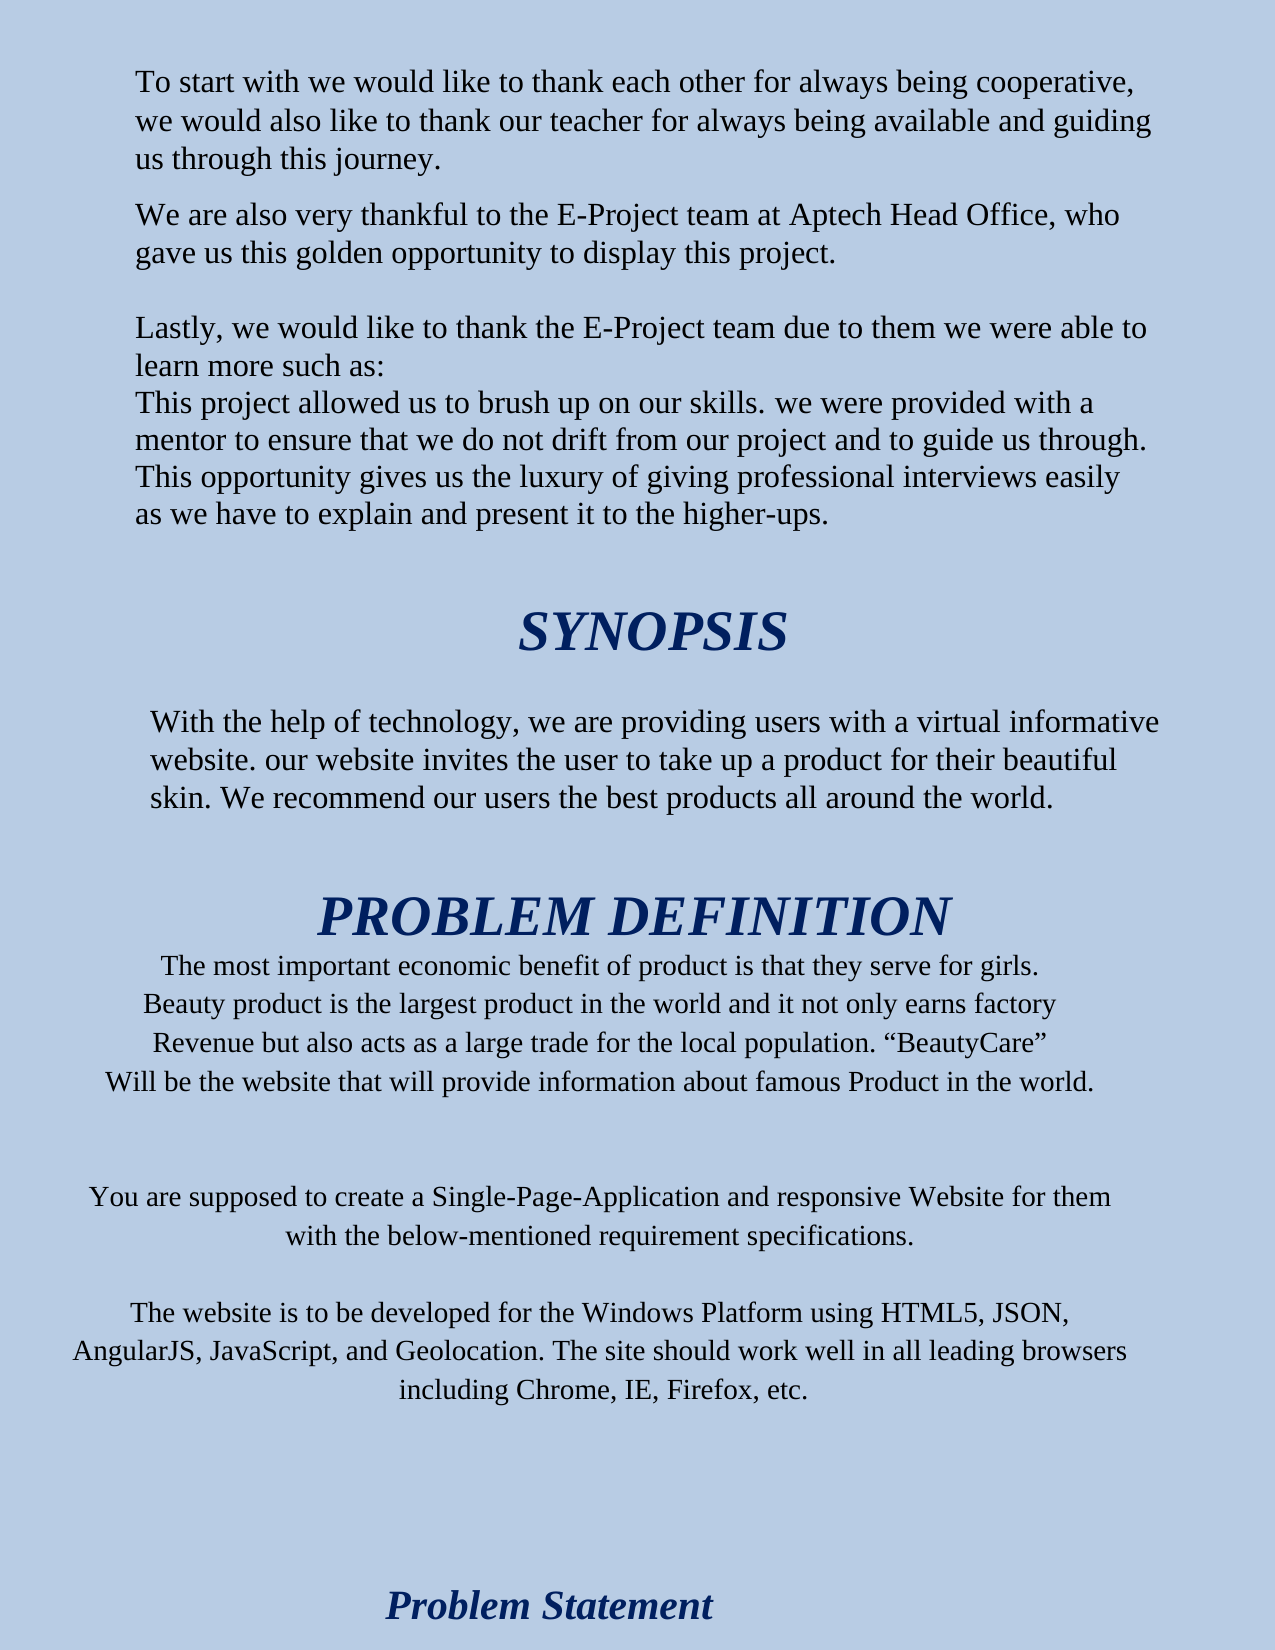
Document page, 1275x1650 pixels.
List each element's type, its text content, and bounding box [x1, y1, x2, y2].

text To start with we would like to thank each other for always being cooperative, we would also like to thank our teacher for always being available and guiding us through this journey. [135, 63, 1169, 176]
text PROBLEM DEFINITION [0, 882, 962, 948]
text The most important economic benefit of product is that they serve for girls. [0, 948, 1199, 982]
text With the help of technology, we are providing users with a virtual informative website. our website invites the user to take up a product for their beautiful skin. We recommend our users the best products all around the world. [150, 702, 1171, 816]
text Lastly, we would like to thank the E-Project team due to them we were able to learn more such as: [135, 309, 1154, 383]
text The website is to be developed for the Windows Platform using HTML5, JSON, [0, 1295, 1199, 1328]
text You are supposed to create a Single-Page-Application and responsive Website for them [0, 1179, 1199, 1213]
text Problem Statement [0, 1581, 1102, 1628]
text SYNOPSIS [113, 597, 1199, 663]
text with the below-mentioned requirement specifications. [0, 1218, 1199, 1251]
text Will be the website that will provide information about famous Product in the world. [0, 1064, 1199, 1097]
text Beauty product is the largest product in the world and it not only earns factory [0, 987, 1199, 1020]
text Revenue but also acts as a large trade for the local population. “BeautyCare” [0, 1025, 1199, 1059]
text This project allowed us to brush up on our skills. we were provided with a mentor to ensure that we do not drift from our project and to guide us through. This opportunity gives us the luxury of giving professional interviews easily as we have to explain and present it to the higher-ups. [135, 383, 1154, 531]
text We are also very thankful to the E-Project team at Aptech Head Office, who gave us this golden opportunity to display this project. [135, 195, 1169, 270]
text including Chrome, IE, Firefox, etc. [0, 1372, 1199, 1406]
text AngularJS, JavaScript, and Geolocation. The site should work well in all leading browsers [0, 1333, 1199, 1367]
